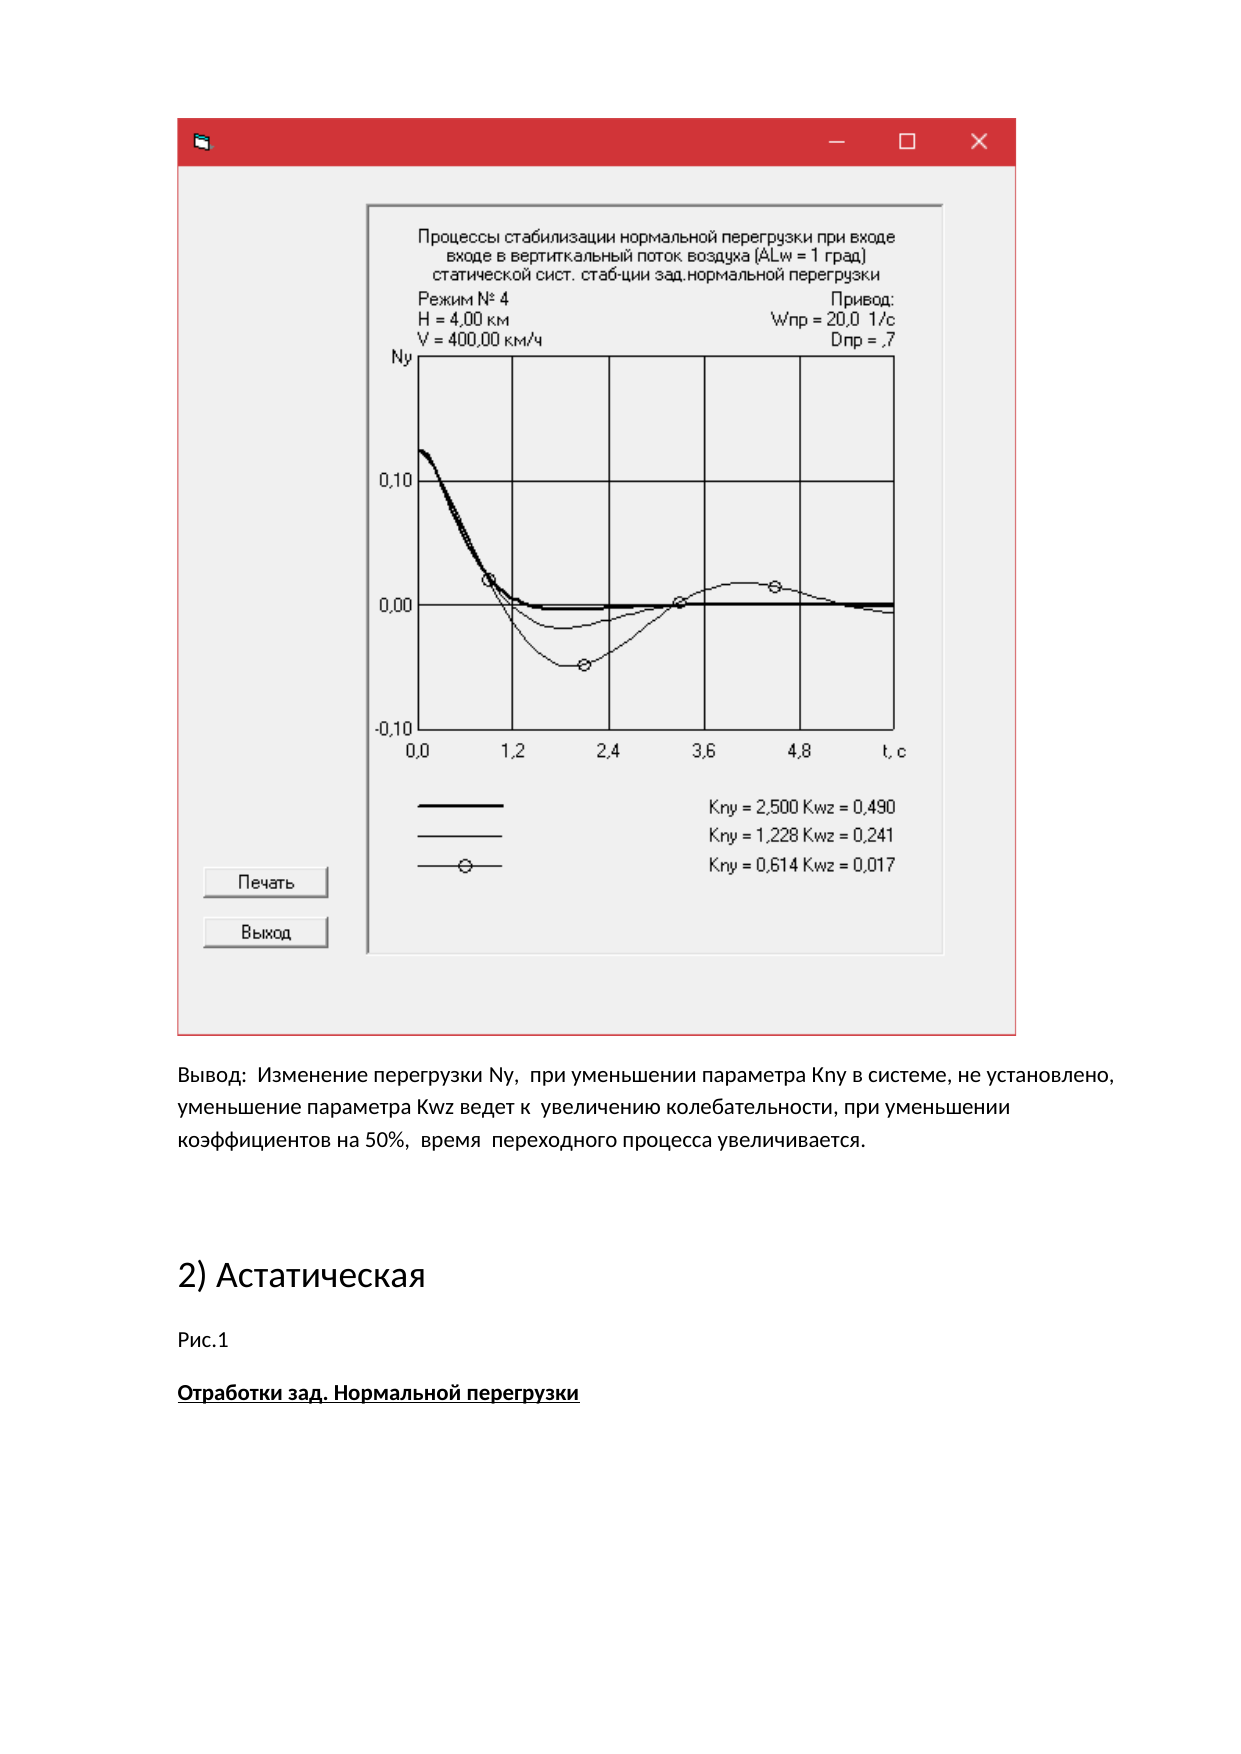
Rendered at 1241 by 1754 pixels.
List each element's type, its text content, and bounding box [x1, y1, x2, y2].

text Рис.1 [177, 1325, 1152, 1353]
picture [177, 118, 1017, 1036]
text 2) Астатическая [177, 1251, 1152, 1297]
text Отработки зад. Нормальной перегрузки [177, 1378, 1152, 1406]
text Вывод: Изменение перегрузки Ny, при уменьшении параметра Кny в системе, не установлено, уменьшение параметра Kwz ведет к увеличению колебательности, при уменьшении коэффициентов на 50%, время переходного процесса увеличивается. [177, 1060, 1152, 1153]
